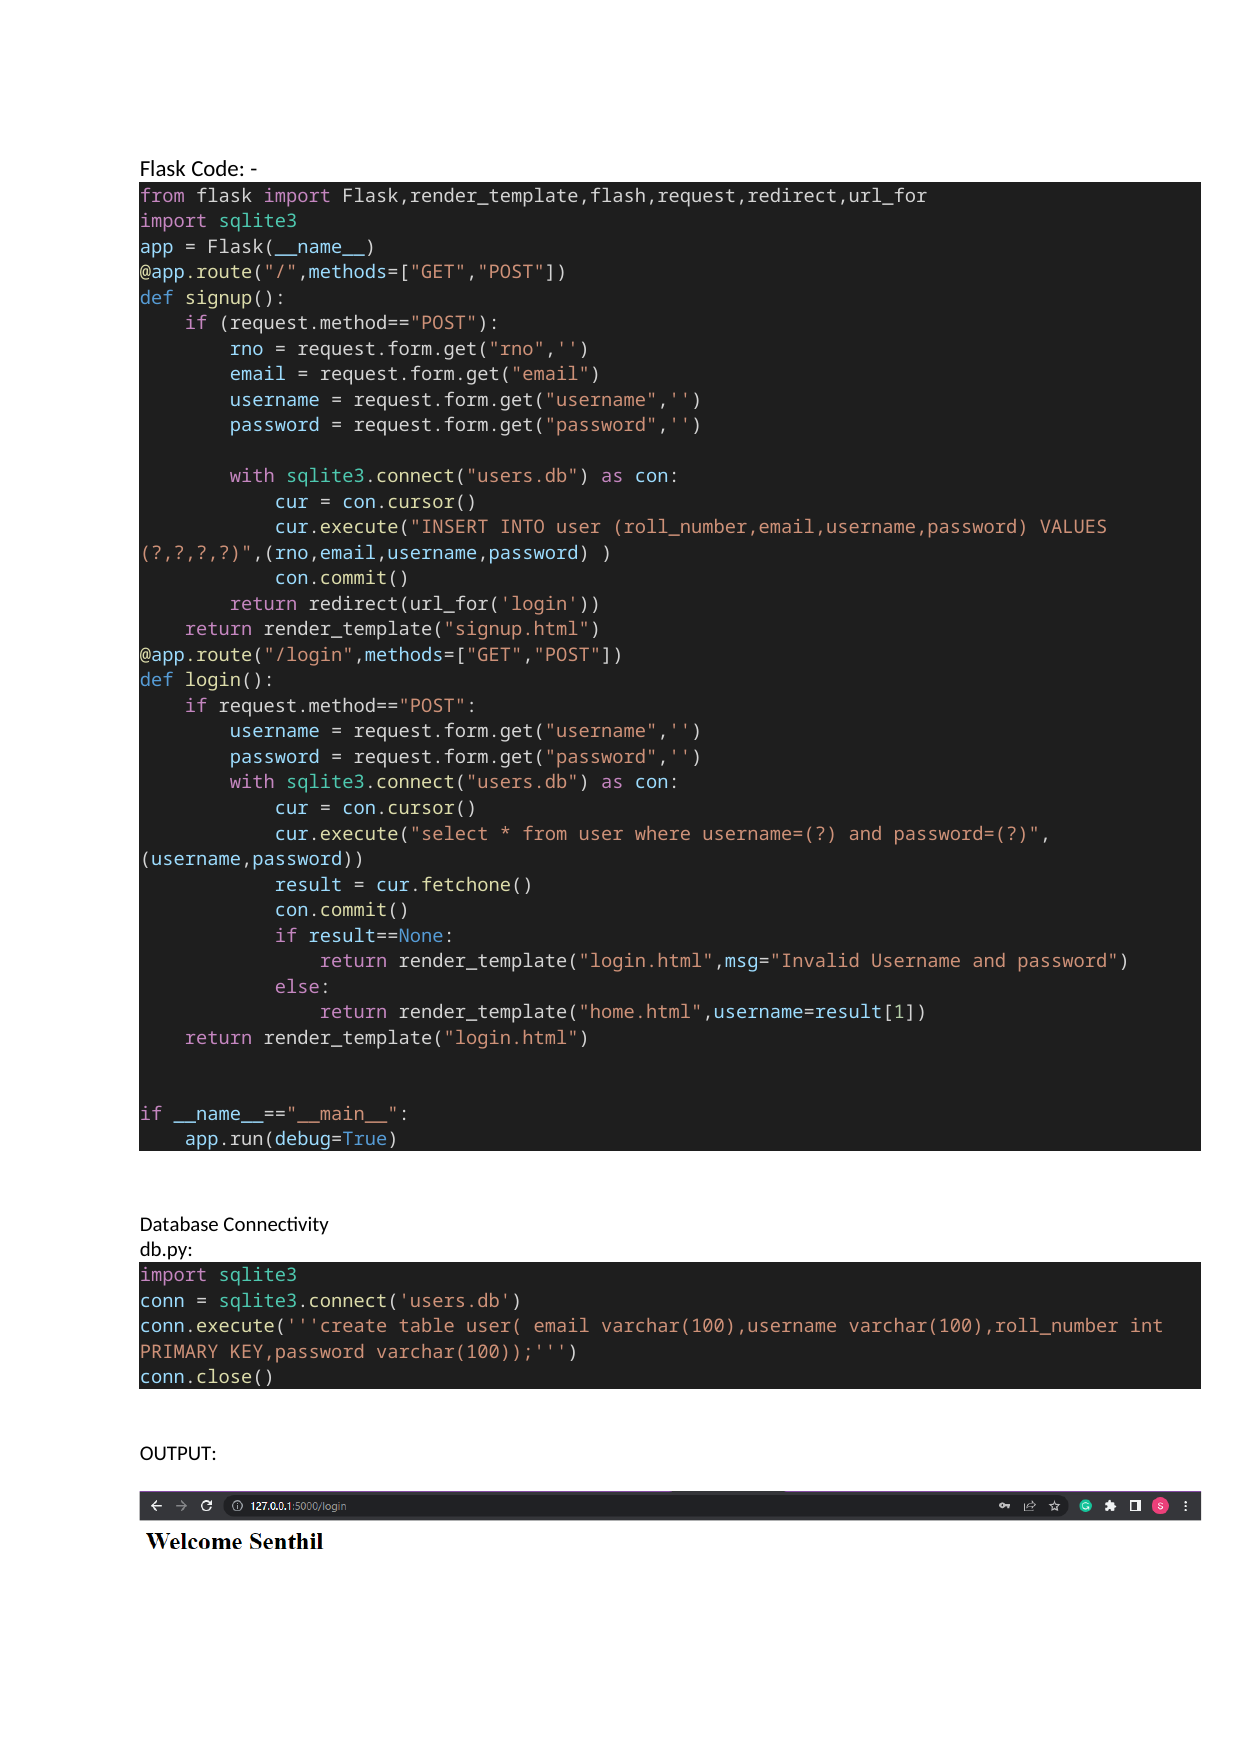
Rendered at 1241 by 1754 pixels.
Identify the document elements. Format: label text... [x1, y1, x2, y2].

text if (request.method=="POST"): [139, 309, 1201, 335]
text rno = request.form.get("rno",'') [139, 335, 1201, 361]
text conn.execute('''create table user( email varchar(100),username varchar(100),roll_number int PRIMARY KEY,password varchar(100));''') [139, 1313, 1201, 1364]
text con.commit() [139, 896, 1201, 922]
text result = cur.fetchone() [139, 871, 1201, 896]
text cur = con.cursor() [139, 488, 1201, 514]
text with sqlite3.connect("users.db") as con: [139, 769, 1201, 794]
text Database Connectivity [139, 1211, 1201, 1236]
text else: [139, 973, 1201, 998]
text if result==None: [139, 922, 1201, 947]
text password = request.form.get("password",'') [139, 743, 1201, 769]
picture [139, 1491, 1202, 1591]
text import sqlite3 [139, 1262, 1201, 1287]
text app.run(debug=True) [139, 1126, 1201, 1151]
text cur.execute("select * from user where username=(?) and password=(?)",(username,password)) [139, 820, 1201, 871]
text return render_template("login.html",msg="Invalid Username and password") [139, 947, 1201, 973]
text conn.close() [139, 1364, 1201, 1389]
text username = request.form.get("username",'') [139, 718, 1201, 743]
text def signup(): [139, 284, 1201, 309]
text @app.route("/",methods=["GET","POST"]) [139, 258, 1201, 284]
text @app.route("/login",methods=["GET","POST"]) [139, 641, 1201, 667]
text return render_template("login.html") [139, 1024, 1201, 1049]
text password = request.form.get("password",'') [139, 412, 1201, 437]
text cur = con.cursor() [139, 794, 1201, 820]
text con.commit() [139, 565, 1201, 590]
text def login(): [139, 667, 1201, 692]
text if request.method=="POST": [139, 692, 1201, 718]
text db.py: [139, 1236, 1201, 1262]
text return render_template("home.html",username=result[1]) [139, 998, 1201, 1024]
text cur.execute("INSERT INTO user (roll_number,email,username,password) VALUES (?,?,?,?)",(rno,email,username,password) ) [139, 514, 1201, 565]
text email = request.form.get("email") [139, 361, 1201, 386]
text return redirect(url_for('login')) [139, 590, 1201, 616]
text import sqlite3 [139, 207, 1201, 233]
text username = request.form.get("username",'') [139, 386, 1201, 412]
text if __name__=="__main__": [139, 1100, 1201, 1126]
text with sqlite3.connect("users.db") as con: [139, 463, 1201, 488]
text app = Flask(__name__) [139, 233, 1201, 258]
text from flask import Flask,render_template,flash,request,redirect,url_for [139, 182, 1201, 207]
text OUTPUT: [139, 1440, 1201, 1465]
text Flask Code: - [139, 154, 1201, 182]
text conn = sqlite3.connect('users.db') [139, 1287, 1201, 1313]
text return render_template("signup.html") [139, 616, 1201, 641]
